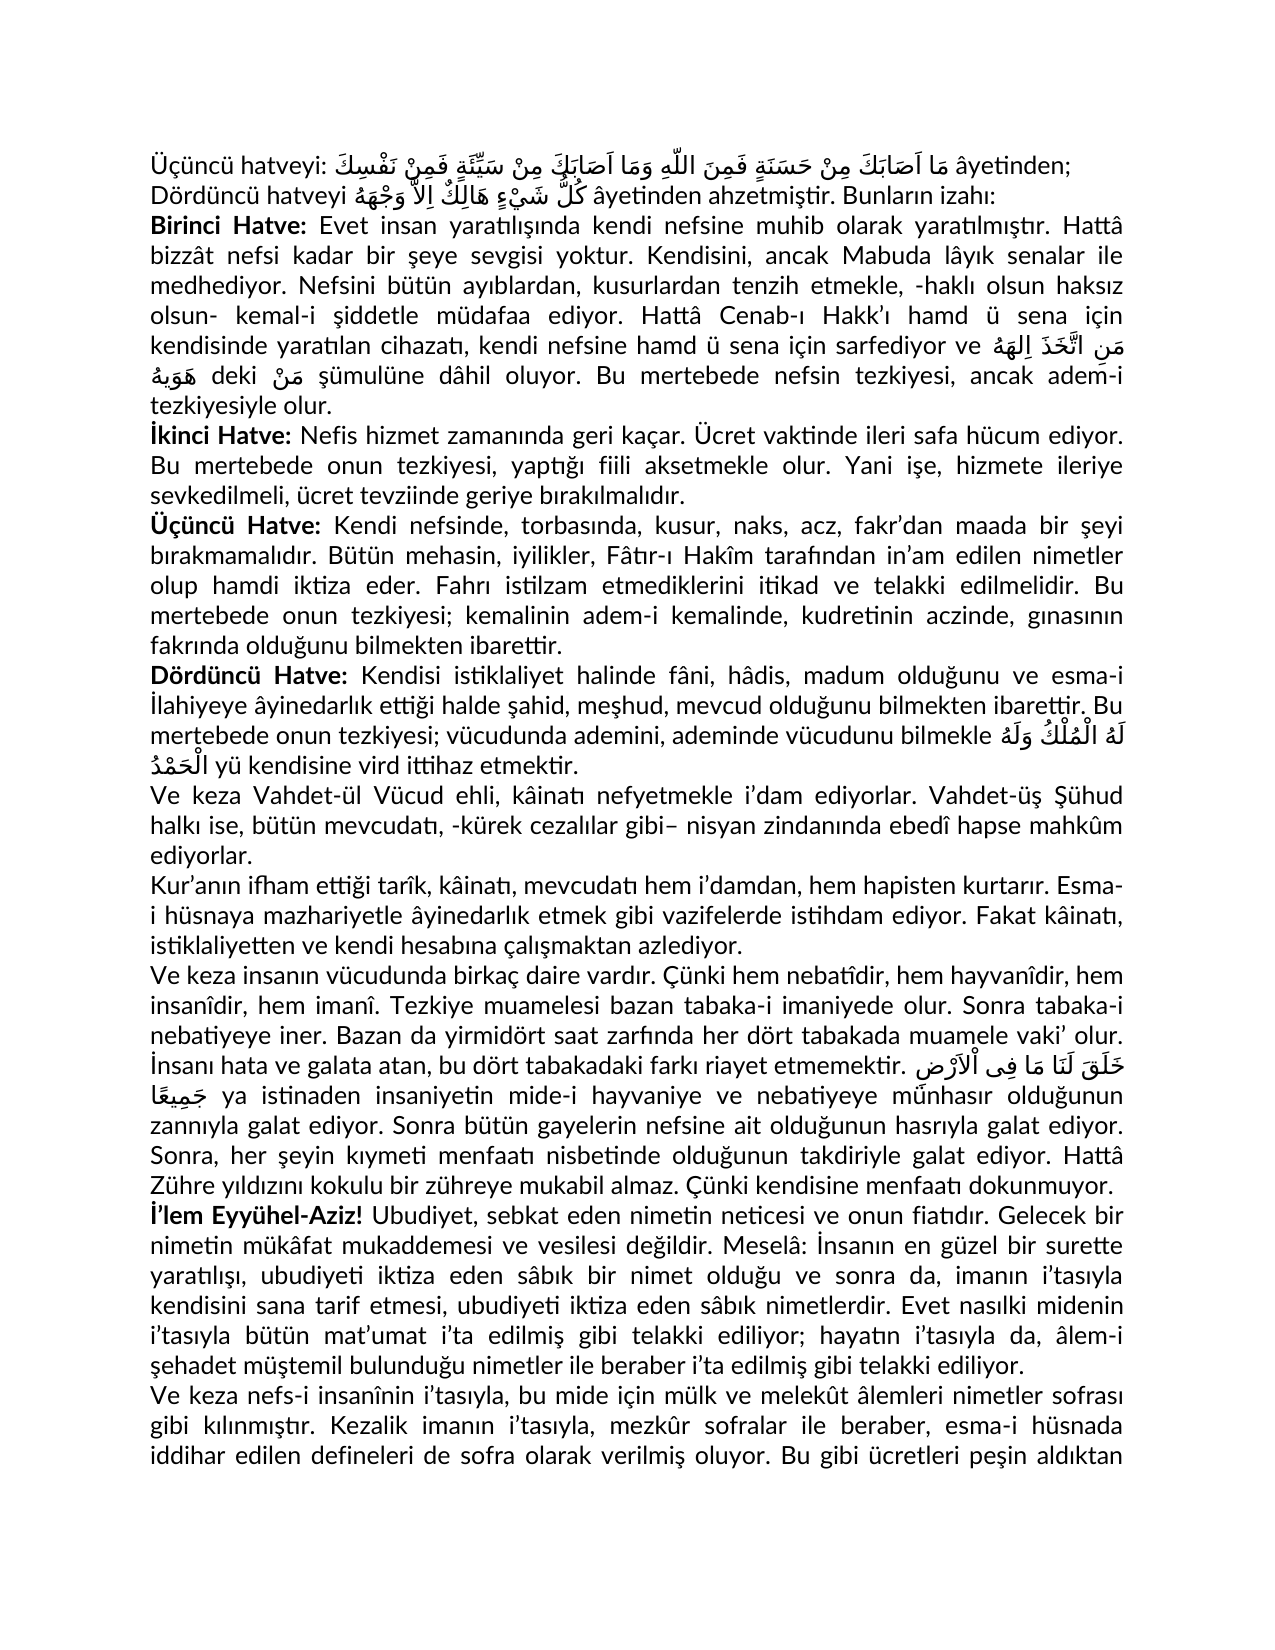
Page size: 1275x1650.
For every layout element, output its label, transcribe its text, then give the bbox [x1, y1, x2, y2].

text Üçüncü hatveyi: مَا اَصَابَكَ مِنْ حَسَنَةٍ فَمِنَ اللّهِ وَمَا اَصَابَكَ مِنْ سَيِّئَةٍ فَمِنْ نَفْسِكَ âyetinden; [150, 150, 1125, 180]
text Birinci Hatve: Evet insan yaratılışında kendi nefsine muhib olarak yaratılmıştır. Hattâ bizzât nefsi kadar bir şeye sevgisi yoktur. Kendisini, ancak Mabuda lâyık senalar ile medhediyor. Nefsini bütün ayıblardan, kusurlardan tenzih etmekle, -haklı olsun haksız olsun- kemal-i şiddetle müdafaa ediyor. Hattâ Cenab-ı Hakk’ı hamd ü sena için kendisinde yaratılan cihazatı, kendi nefsine hamd ü sena için sarfediyor ve مَنِ اتَّخَذَ اِلهَهُ هَوَيهُ deki مَنْ şümulüne dâhil oluyor. Bu mertebede nefsin tezkiyesi, ancak adem-i tezkiyesiyle olur. [150, 210, 1125, 420]
text Ve keza insanın vücudunda birkaç daire vardır. Çünki hem nebatîdir, hem hayvanîdir, hem insanîdir, hem imanî. Tezkiye muamelesi bazan tabaka-i imaniyede olur. Sonra tabaka-i nebatiyeye iner. Bazan da yirmidört saat zarfında her dört tabakada muamele vaki’ olur. İnsanı hata ve galata atan, bu dört tabakadaki farkı riayet etmemektir. خَلَقَ لَنَا مَا فِى اْلاَرْضِ جَمِيعًا ya istinaden insaniyetin mide-i hayvaniye ve nebatiyeye münhasır olduğunun zannıyla galat ediyor. Sonra bütün gayelerin nefsine ait olduğunun hasrıyla galat ediyor. Sonra, her şeyin kıymeti menfaatı nisbetinde olduğunun takdiriyle galat ediyor. Hattâ Zühre yıldızını kokulu bir zühreye mukabil almaz. Çünki kendisine menfaatı dokunmuyor. [150, 960, 1125, 1200]
text Kur’anın ifham ettiği tarîk, kâinatı, mevcudatı hem i’damdan, hem hapisten kurtarır. Esma-i hüsnaya mazhariyetle âyinedarlık etmek gibi vazifelerde istihdam ediyor. Fakat kâinatı, istiklaliyetten ve kendi hesabına çalışmaktan azlediyor. [150, 870, 1125, 960]
text Üçüncü Hatve: Kendi nefsinde, torbasında, kusur, naks, acz, fakr’dan maada bir şeyi bırakmamalıdır. Bütün mehasin, iyilikler, Fâtır-ı Hakîm tarafından in’am edilen nimetler olup hamdi iktiza eder. Fahrı istilzam etmediklerini itikad ve telakki edilmelidir. Bu mertebede onun tezkiyesi; kemalinin adem-i kemalinde, kudretinin aczinde, gınasının fakrında olduğunu bilmekten ibarettir. [150, 510, 1125, 660]
text Dördüncü hatveyi كُلُّ شَيْءٍ هَالِكٌ اِلاَّ وَجْهَهُ âyetinden ahzetmiştir. Bunların izahı: [150, 180, 1125, 210]
text İkinci Hatve: Nefis hizmet zamanında geri kaçar. Ücret vaktinde ileri safa hücum ediyor. Bu mertebede onun tezkiyesi, yaptığı fiili aksetmekle olur. Yani işe, hizmete ileriye sevkedilmeli, ücret tevziinde geriye bırakılmalıdır. [150, 420, 1125, 510]
text Ve keza Vahdet-ül Vücud ehli, kâinatı nefyetmekle i’dam ediyorlar. Vahdet-üş Şühud halkı ise, bütün mevcudatı, -kürek cezalılar gibi– nisyan zindanında ebedî hapse mahkûm ediyorlar. [150, 780, 1125, 870]
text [150, 1380, 1125, 1470]
text Dördüncü Hatve: Kendisi istiklaliyet halinde fâni, hâdis, madum olduğunu ve esma-i İlahiyeye âyinedarlık ettiği halde şahid, meşhud, mevcud olduğunu bilmekten ibarettir. Bu mertebede onun tezkiyesi; vücudunda ademini, ademinde vücudunu bilmekle لَهُ الْمُلْكُ وَلَهُ الْحَمْدُ yü kendisine vird ittihaz etmektir. [150, 660, 1125, 780]
text İ’lem Eyyühel-Aziz! Ubudiyet, sebkat eden nimetin neticesi ve onun fiatıdır. Gelecek bir nimetin mükâfat mukaddemesi ve vesilesi değildir. Meselâ: İnsanın en güzel bir surette yaratılışı, ubudiyeti iktiza eden sâbık bir nimet olduğu ve sonra da, imanın i’tasıyla kendisini sana tarif etmesi, ubudiyeti iktiza eden sâbık nimetlerdir. Evet nasılki midenin i’tasıyla bütün mat’umat i’ta edilmiş gibi telakki ediliyor; hayatın i’tasıyla da, âlem-i şehadet müştemil bulunduğu nimetler ile beraber i’ta edilmiş gibi telakki ediliyor. [150, 1200, 1125, 1380]
